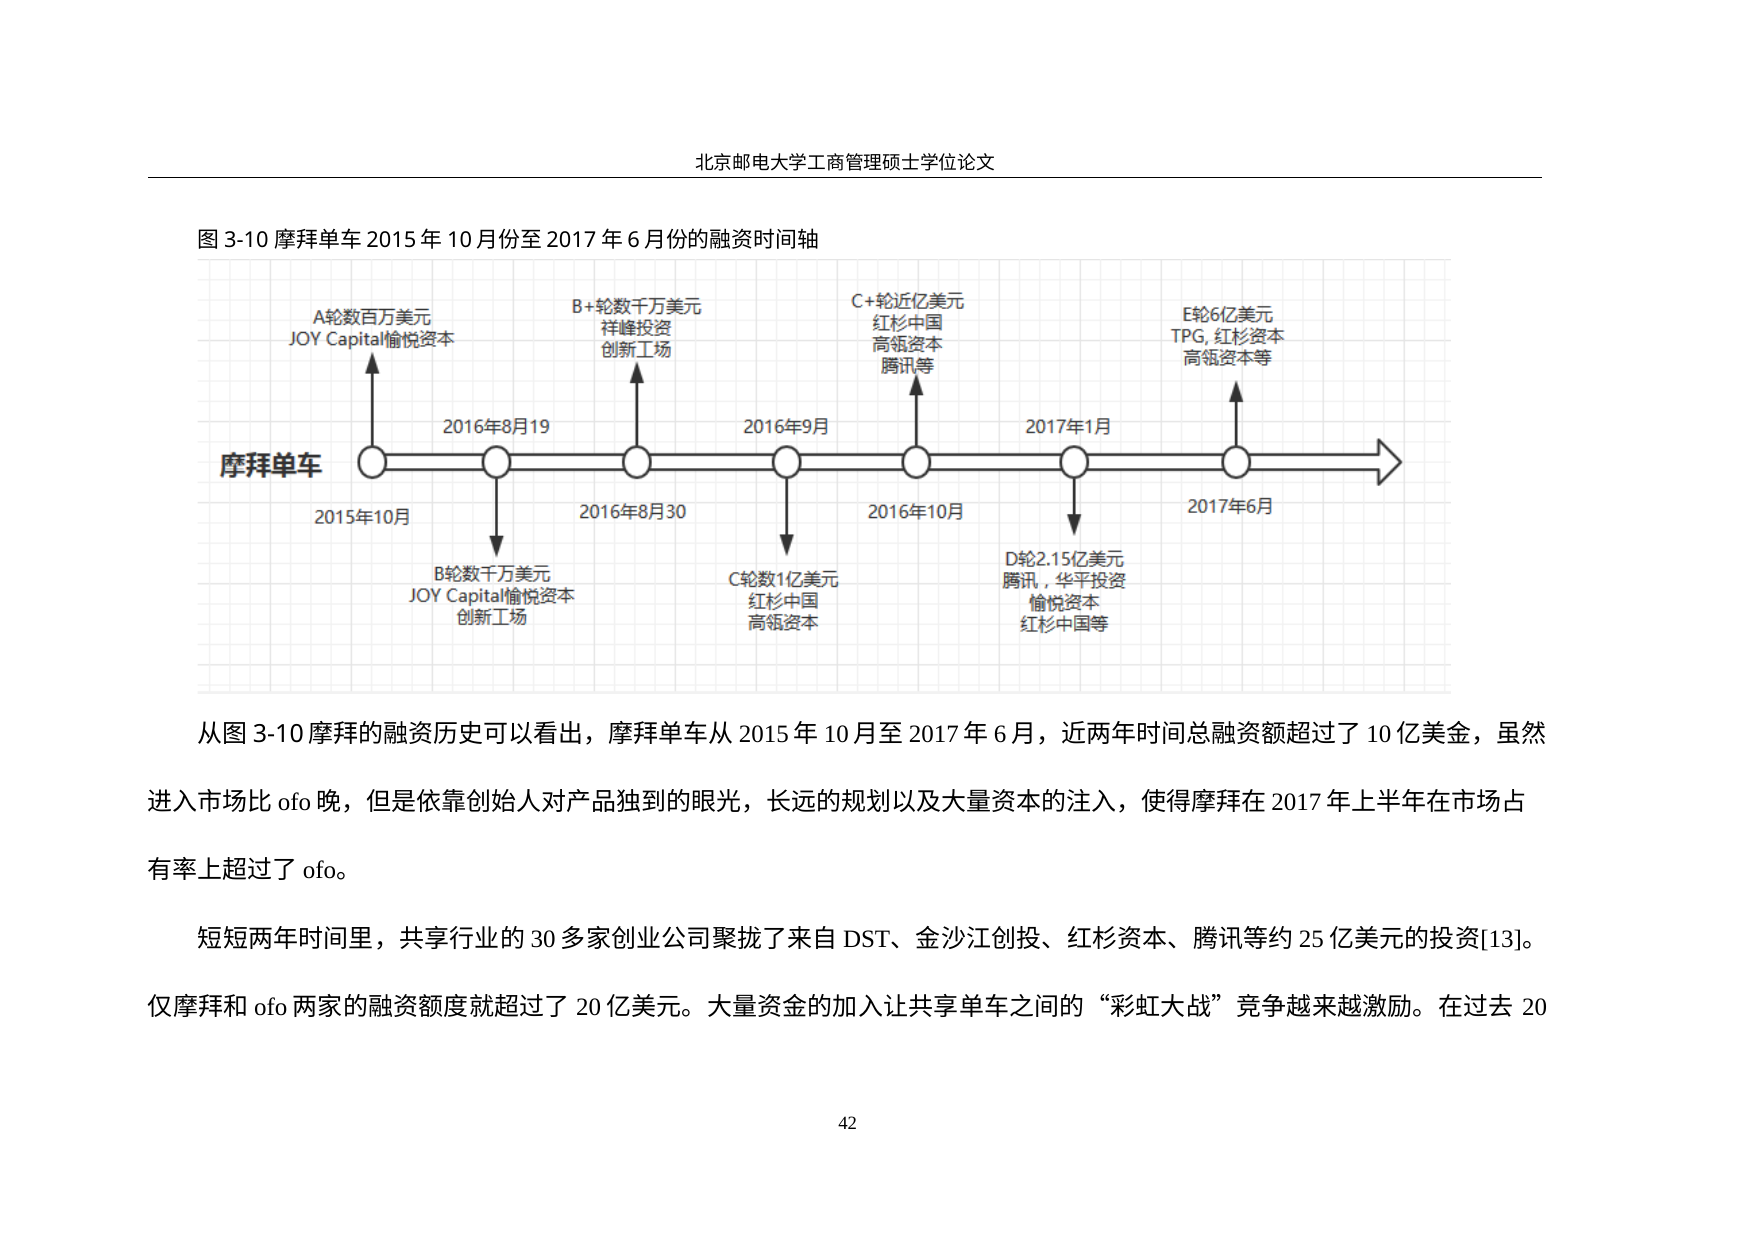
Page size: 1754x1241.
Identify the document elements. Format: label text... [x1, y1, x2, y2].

text 图3-10 摩拜单车2015年10月份至2017年6月份的融资时间轴 [148, 221, 1547, 255]
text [148, 902, 1547, 1038]
text 从图3-10摩拜的融资历史可以看出，摩拜单车从2015年10月至2017年6月，近两年时间总融资额超过了10亿美金，虽然进入市场比ofo晚，但是依靠创始人对产品独到的眼光，长远的规划以及大量资本的注入，使得摩拜在2017年上半年在市场占有率上超过了ofo。 [148, 698, 1547, 902]
picture [197, 259, 1451, 694]
